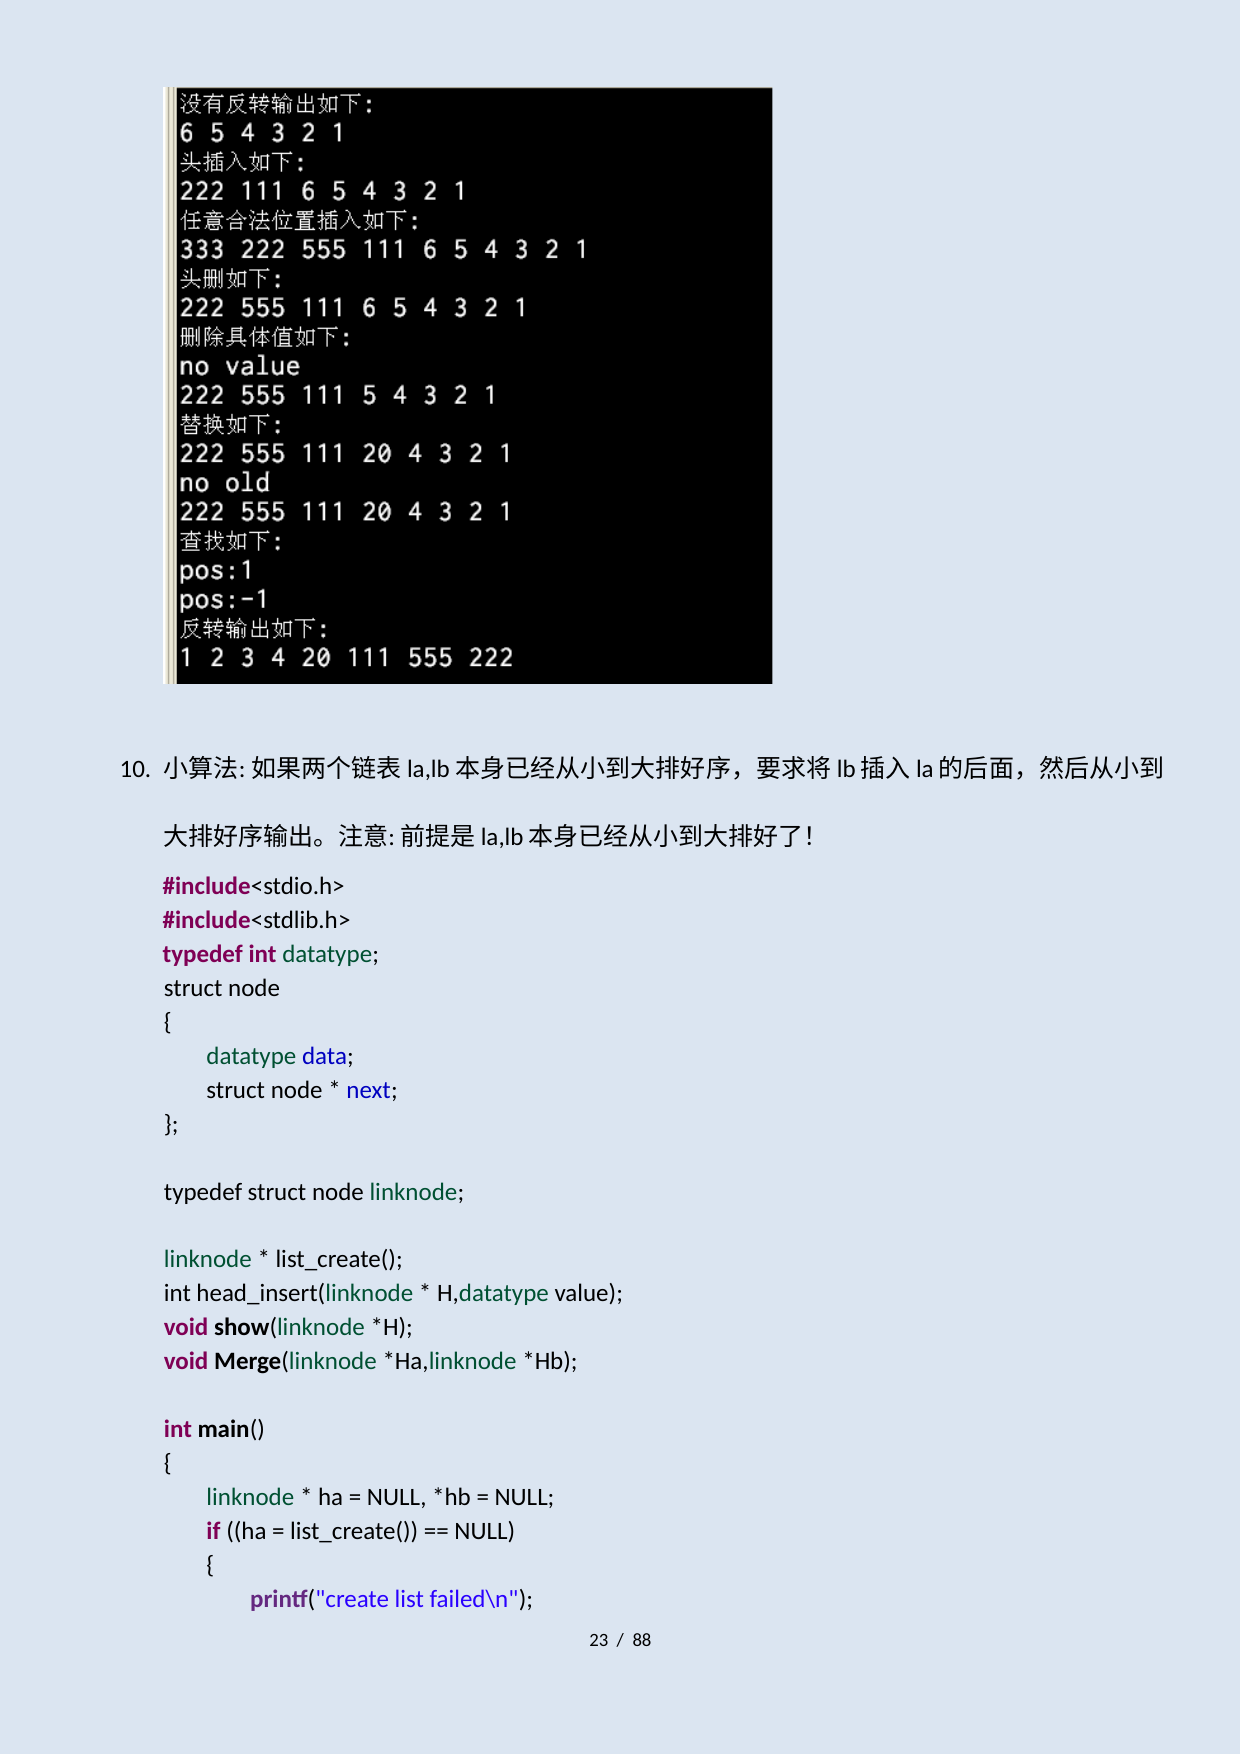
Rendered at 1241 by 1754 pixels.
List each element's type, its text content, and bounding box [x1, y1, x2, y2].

text int head_insert(linknode * H,datatype value); [164, 1276, 1165, 1310]
text typedef int datatype; [75, 936, 1165, 970]
text { [164, 1004, 1165, 1038]
text typedef struct node linknode; [164, 1174, 1165, 1208]
text int main() [164, 1412, 1165, 1446]
text void Merge(linknode *Ha,linknode *Hb); [164, 1344, 1165, 1378]
text linknode * ha = NULL, *hb = NULL; [164, 1479, 1165, 1513]
text { [164, 1547, 1165, 1581]
text if ((ha = list_create()) == NULL) [164, 1513, 1165, 1547]
text { [164, 1446, 1165, 1479]
text void show(linknode *H); [164, 1310, 1165, 1344]
text #include<stdio.h> [75, 868, 1165, 902]
text #include<stdlib.h> [75, 902, 1165, 936]
text struct node [164, 970, 1165, 1004]
text printf("create list failed\n"); [164, 1581, 1165, 1615]
text linknode * list_create(); [164, 1242, 1165, 1276]
text datatype data; [164, 1038, 1165, 1072]
text struct node * next; [164, 1072, 1165, 1106]
text }; [164, 1106, 1165, 1140]
list 小算法: 如果两个链表la,lb本身已经从小到大排好序，要求将lb插入la的后面，然后从小到大排好序输出。注意: 前提是la,lb本身已经从小到大排好了！ [119, 732, 1165, 868]
